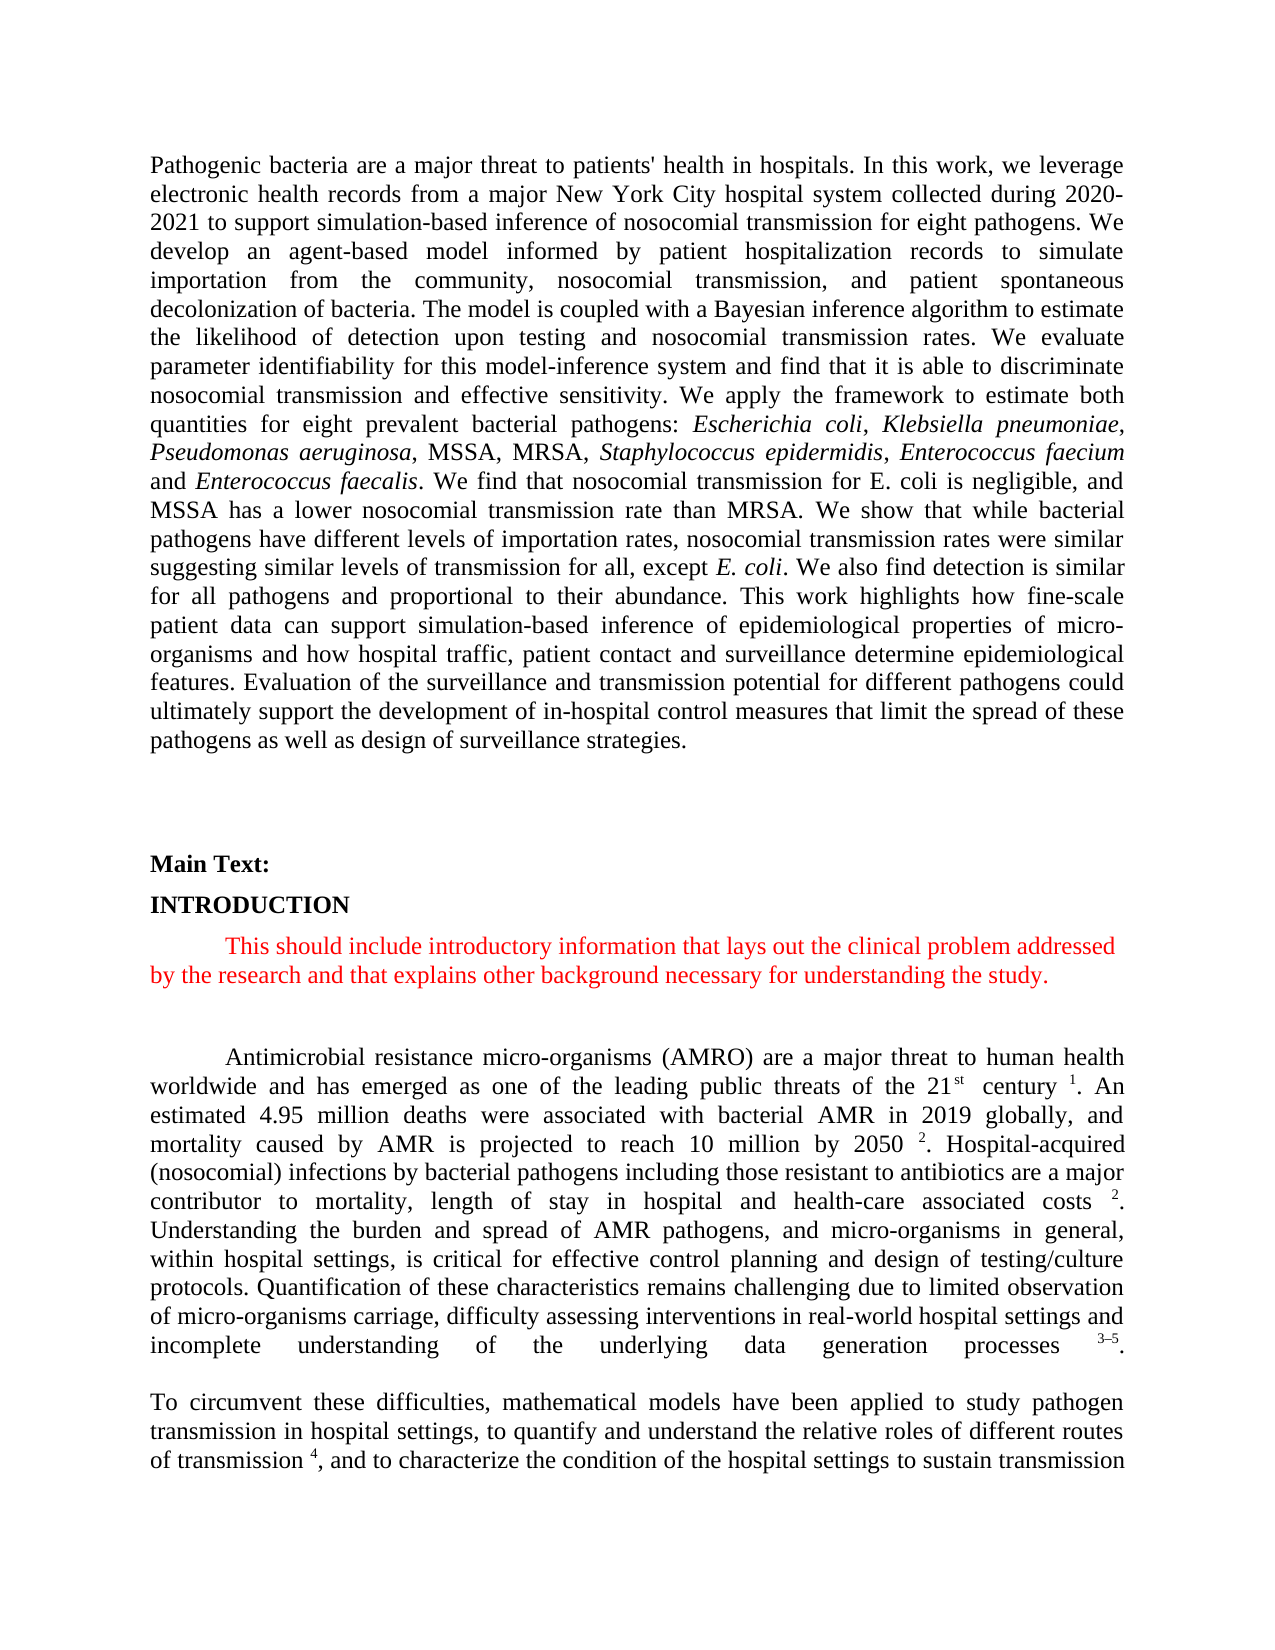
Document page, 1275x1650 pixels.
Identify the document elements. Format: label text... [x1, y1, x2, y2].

text Main Text: [150, 849, 1125, 877]
text This should include introductory information that lays out the clinical problem addressed by the research and that explains other background necessary for understanding the study. [150, 931, 1125, 989]
text INTRODUCTION [150, 890, 1125, 919]
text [150, 1042, 1125, 1474]
text Pathogenic bacteria are a major threat to patients' health in hospitals. In this work, we leverage electronic health records from a major New York City hospital system collected during 2020-2021 to support simulation-based inference of nosocomial transmission for eight pathogens. We develop an agent-based model informed by patient hospitalization records to simulate importation from the community, nosocomial transmission, and patient spontaneous decolonization of bacteria. The model is coupled with a Bayesian inference algorithm to estimate the likelihood of detection upon testing and nosocomial transmission rates. We evaluate parameter identifiability for this model-inference system and find that it is able to discriminate nosocomial transmission and effective sensitivity. We apply the framework to estimate both quantities for eight prevalent bacterial pathogens: Escherichia coli, Klebsiella pneumoniae, Pseudomonas aeruginosa, MSSA, MRSA, Staphylococcus epidermidis, Enterococcus faecium and Enterococcus faecalis. We find that nosocomial transmission for E. coli is negligible, and MSSA has a lower nosocomial transmission rate than MRSA. We show that while bacterial pathogens have different levels of importation rates, nosocomial transmission rates were similar suggesting similar levels of transmission for all, except E. coli. We also find detection is similar for all pathogens and proportional to their abundance. This work highlights how fine-scale patient data can support simulation-based inference of epidemiological properties of micro-organisms and how hospital traffic, patient contact and surveillance determine epidemiological features. Evaluation of the surveillance and transmission potential for different pathogens could ultimately support the development of in-hospital control measures that limit the spread of these pathogens as well as design of surveillance strategies. [150, 150, 1125, 754]
